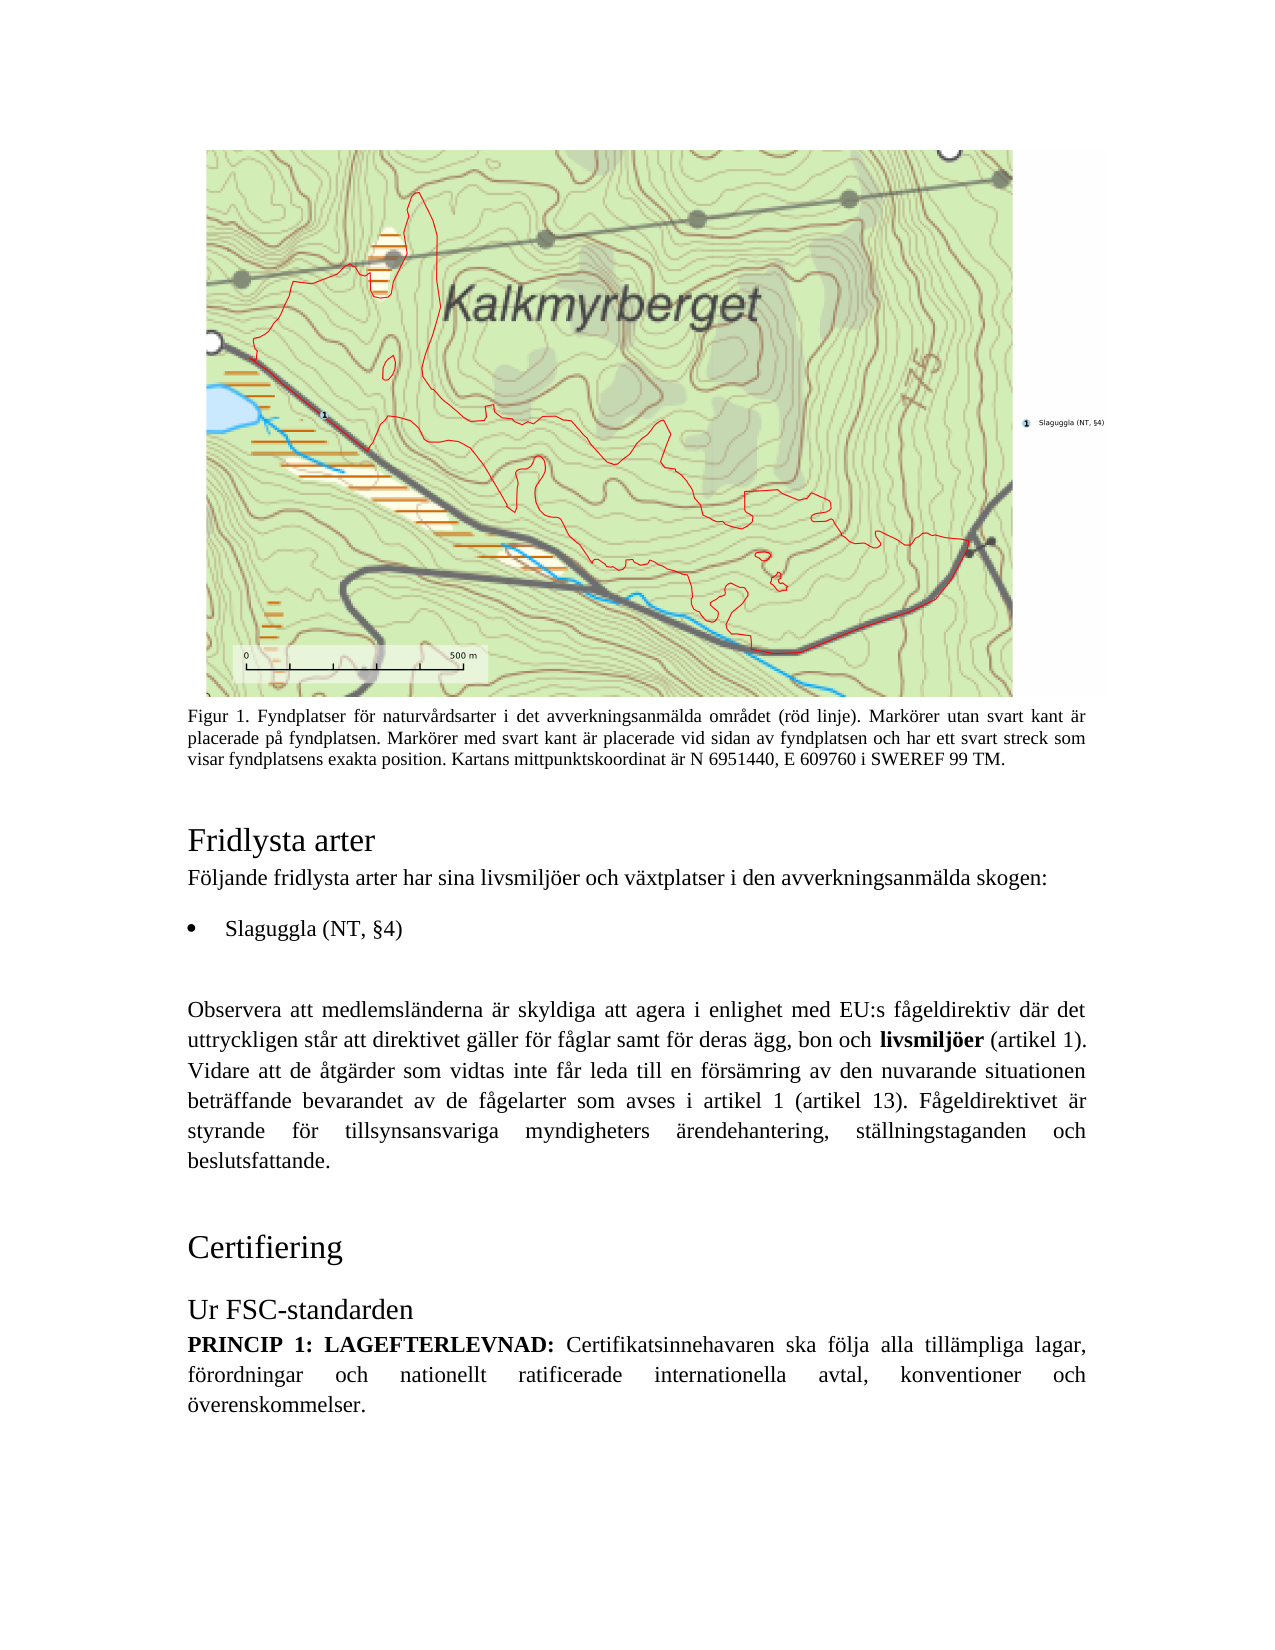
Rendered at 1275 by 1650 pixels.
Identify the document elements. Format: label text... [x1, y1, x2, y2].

subtitle Ur FSC-standarden [187, 1292, 1087, 1326]
text Observera att medlemsländerna är skyldiga att agera i enlighet med EU:s fågeldirektiv där det uttryckligen står att direktivet gäller för fåglar samt för deras ägg, bon och livsmiljöer (artikel 1). Vidare att de åtgärder som vidtas inte får leda till en försämring av den nuvarande situationen beträffande bevarandet av de fågelarter som avses i artikel 1 (artikel 13). Fågeldirektivet är styrande för tillsynsansvariga myndigheters ärendehantering, ställningstaganden och beslutsfattande. [187, 966, 1087, 1174]
list Slaguggla (NT, §4) [187, 915, 1087, 941]
subtitle Fridlysta arter [187, 820, 1087, 858]
text Följande fridlysta arter har sina livsmiljöer och växtplatser i den avverkningsanmälda skogen: [187, 864, 1087, 890]
text Figur 1. Fyndplatser för naturvårdsarter i det avverkningsanmälda området (röd linje). Markörer utan svart kant är placerade på fyndplatsen. Markörer med svart kant är placerade vid sidan av fyndplatsen och har ett svart streck som visar fyndplatsens exakta position. Kartans mittpunktskoordinat är N 6951440, E 609760 i SWEREF 99 TM. [187, 705, 1087, 770]
text PRINCIP 1: LAGEFTERLEVNAD: Certifikatsinnehavaren ska följa alla tillämpliga lagar, förordningar och nationellt ratificerade internationella avtal, konventioner och överenskommelser. [187, 1331, 1087, 1418]
subtitle Certifiering [187, 1227, 1087, 1266]
picture [206, 150, 1107, 697]
